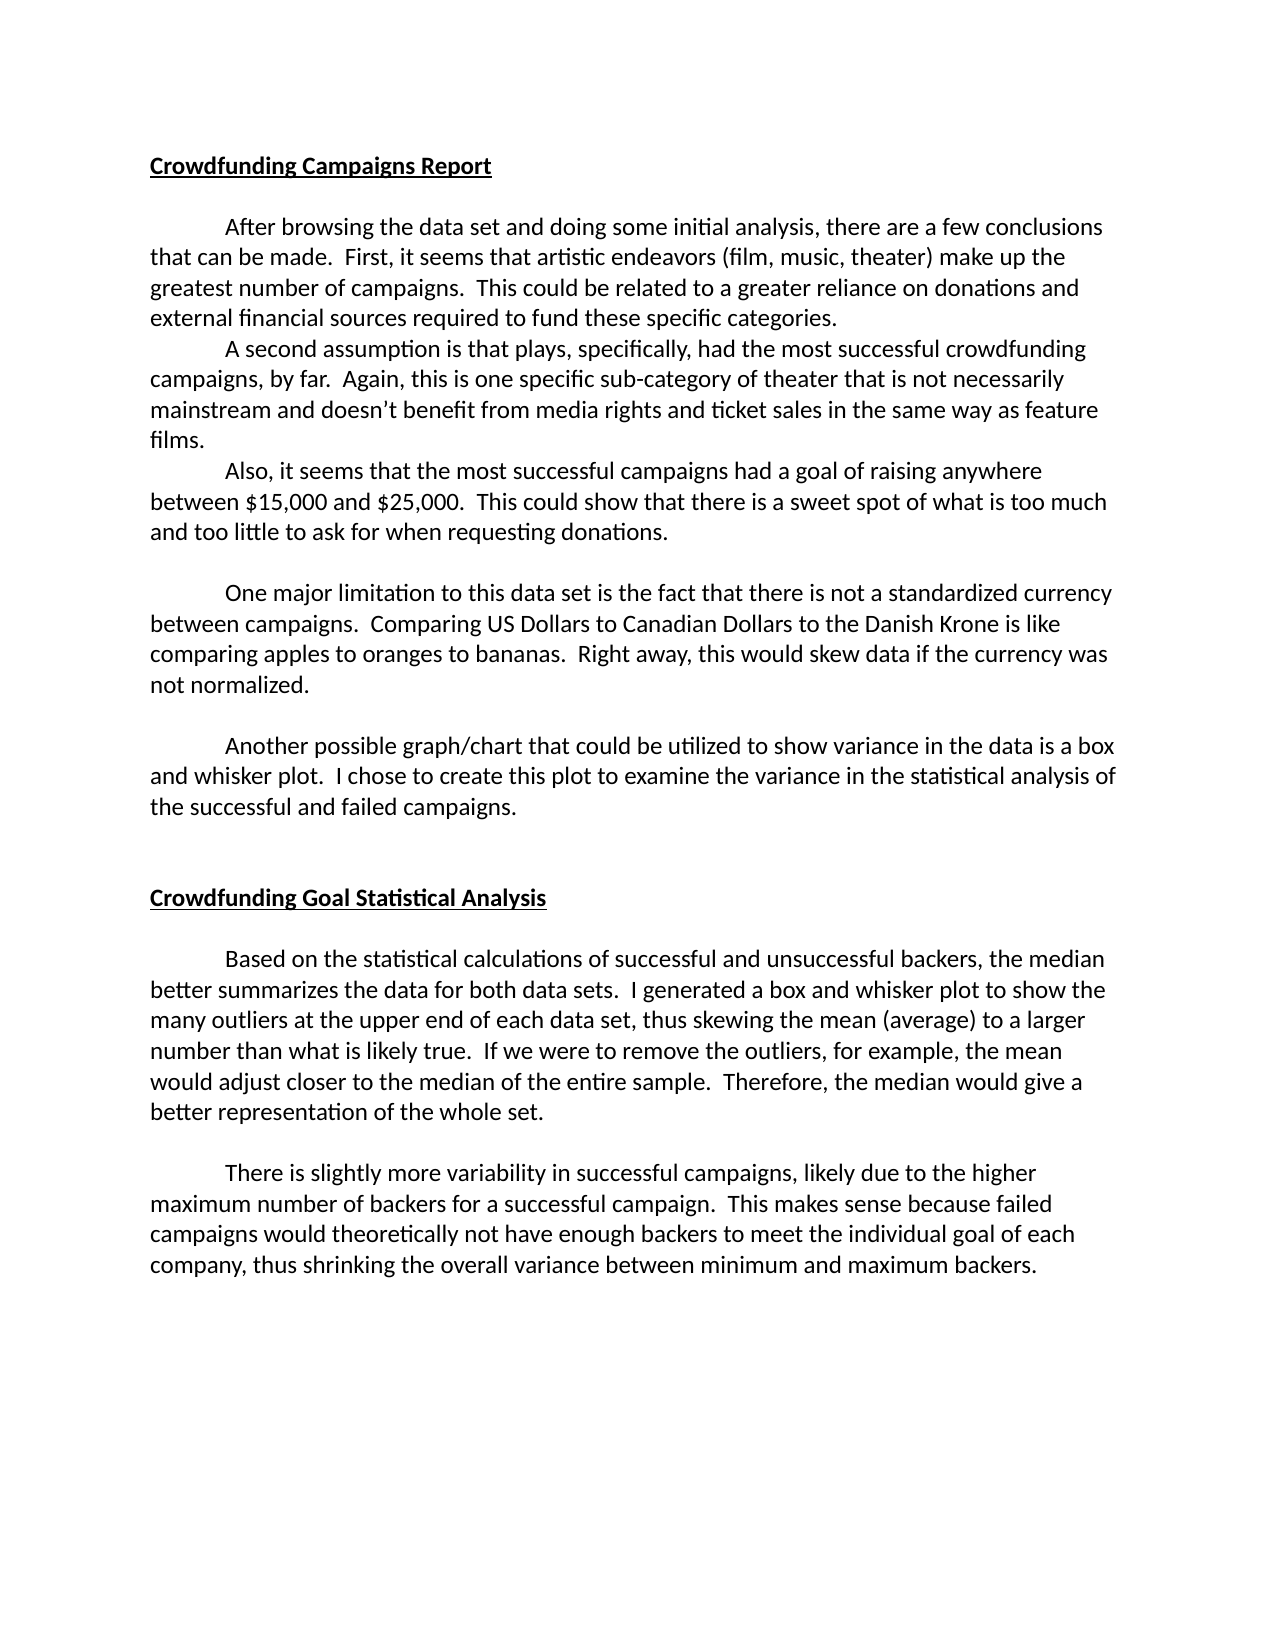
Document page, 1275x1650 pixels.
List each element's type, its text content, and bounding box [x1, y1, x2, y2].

text Also, it seems that the most successful campaigns had a goal of raising anywhere between $15,000 and $25,000. This could show that there is a sweet spot of what is too much and too little to ask for when requesting donations. [150, 455, 1125, 547]
text Another possible graph/chart that could be utilized to show variance in the data is a box and whisker plot. I chose to create this plot to examine the variance in the statistical analysis of the successful and failed campaigns. [150, 730, 1125, 821]
text After browsing the data set and doing some initial analysis, there are a few conclusions that can be made. First, it seems that artistic endeavors (film, music, theater) make up the greatest number of campaigns. This could be related to a greater reliance on donations and external financial sources required to fund these specific categories. [150, 211, 1125, 333]
text Based on the statistical calculations of successful and unsuccessful backers, the median better summarizes the data for both data sets. I generated a box and whisker plot to show the many outliers at the upper end of each data set, thus skewing the mean (average) to a larger number than what is likely true. If we were to remove the outliers, for example, the mean would adjust closer to the median of the entire sample. Therefore, the median would give a better representation of the whole set. [150, 943, 1125, 1127]
text Crowdfunding Campaigns Report [150, 150, 1125, 181]
text There is slightly more variability in successful campaigns, likely due to the higher maximum number of backers for a successful campaign. This makes sense because failed campaigns would theoretically not have enough backers to meet the individual goal of each company, thus shrinking the overall variance between minimum and maximum backers. [150, 1157, 1125, 1279]
text One major limitation to this data set is the fact that there is not a standardized currency between campaigns. Comparing US Dollars to Canadian Dollars to the Danish Krone is like comparing apples to oranges to bananas. Right away, this would skew data if the currency was not normalized. [150, 577, 1125, 699]
text A second assumption is that plays, specifically, had the most successful crowdfunding campaigns, by far. Again, this is one specific sub-category of theater that is not necessarily mainstream and doesn’t benefit from media rights and ticket sales in the same way as feature films. [150, 333, 1125, 455]
text Crowdfunding Goal Statistical Analysis [150, 882, 1125, 913]
